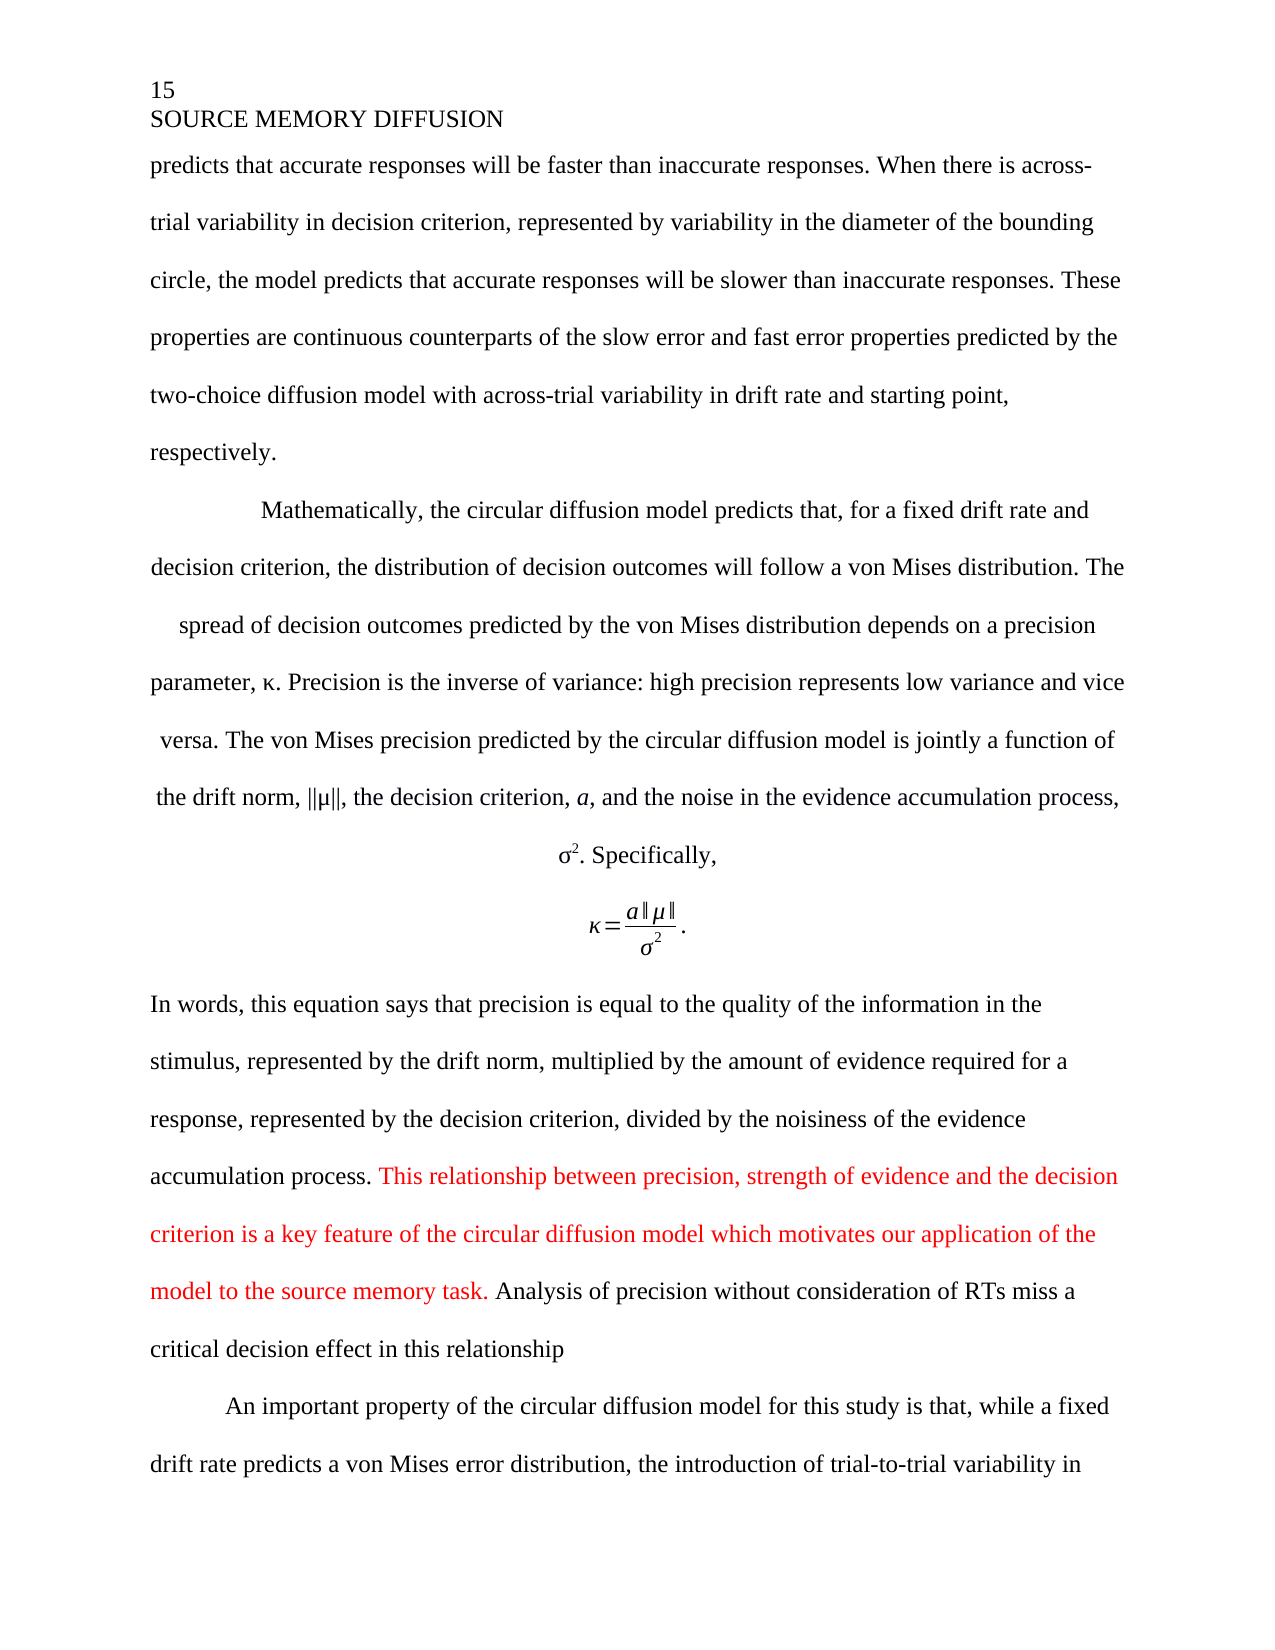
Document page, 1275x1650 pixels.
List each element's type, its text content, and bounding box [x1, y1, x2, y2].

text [150, 1391, 1125, 1477]
text In words, this equation says that precision is equal to the quality of the information in the stimulus, represented by the drift norm, multiplied by the amount of evidence required for a response, represented by the decision criterion, divided by the noisiness of the evidence accumulation process. This relationship between precision, strength of evidence and the decision criterion is a key feature of the circular diffusion model which motivates our application of the model to the source memory task. Analysis of precision without consideration of RTs miss a critical decision effect in this relationship [150, 989, 1125, 1362]
text Mathematically, the circular diffusion model predicts that, for a fixed drift rate and decision criterion, the distribution of decision outcomes will follow a von Mises distribution. The spread of decision outcomes predicted by the von Mises distribution depends on a precision parameter, κ. Precision is the inverse of variance: high precision represents low variance and vice versa. The von Mises precision predicted by the circular diffusion model is jointly a function of the drift norm, ||μ||, the decision criterion, a, and the noise in the evidence accumulation process, σ2. Specifically, [150, 495, 1125, 960]
